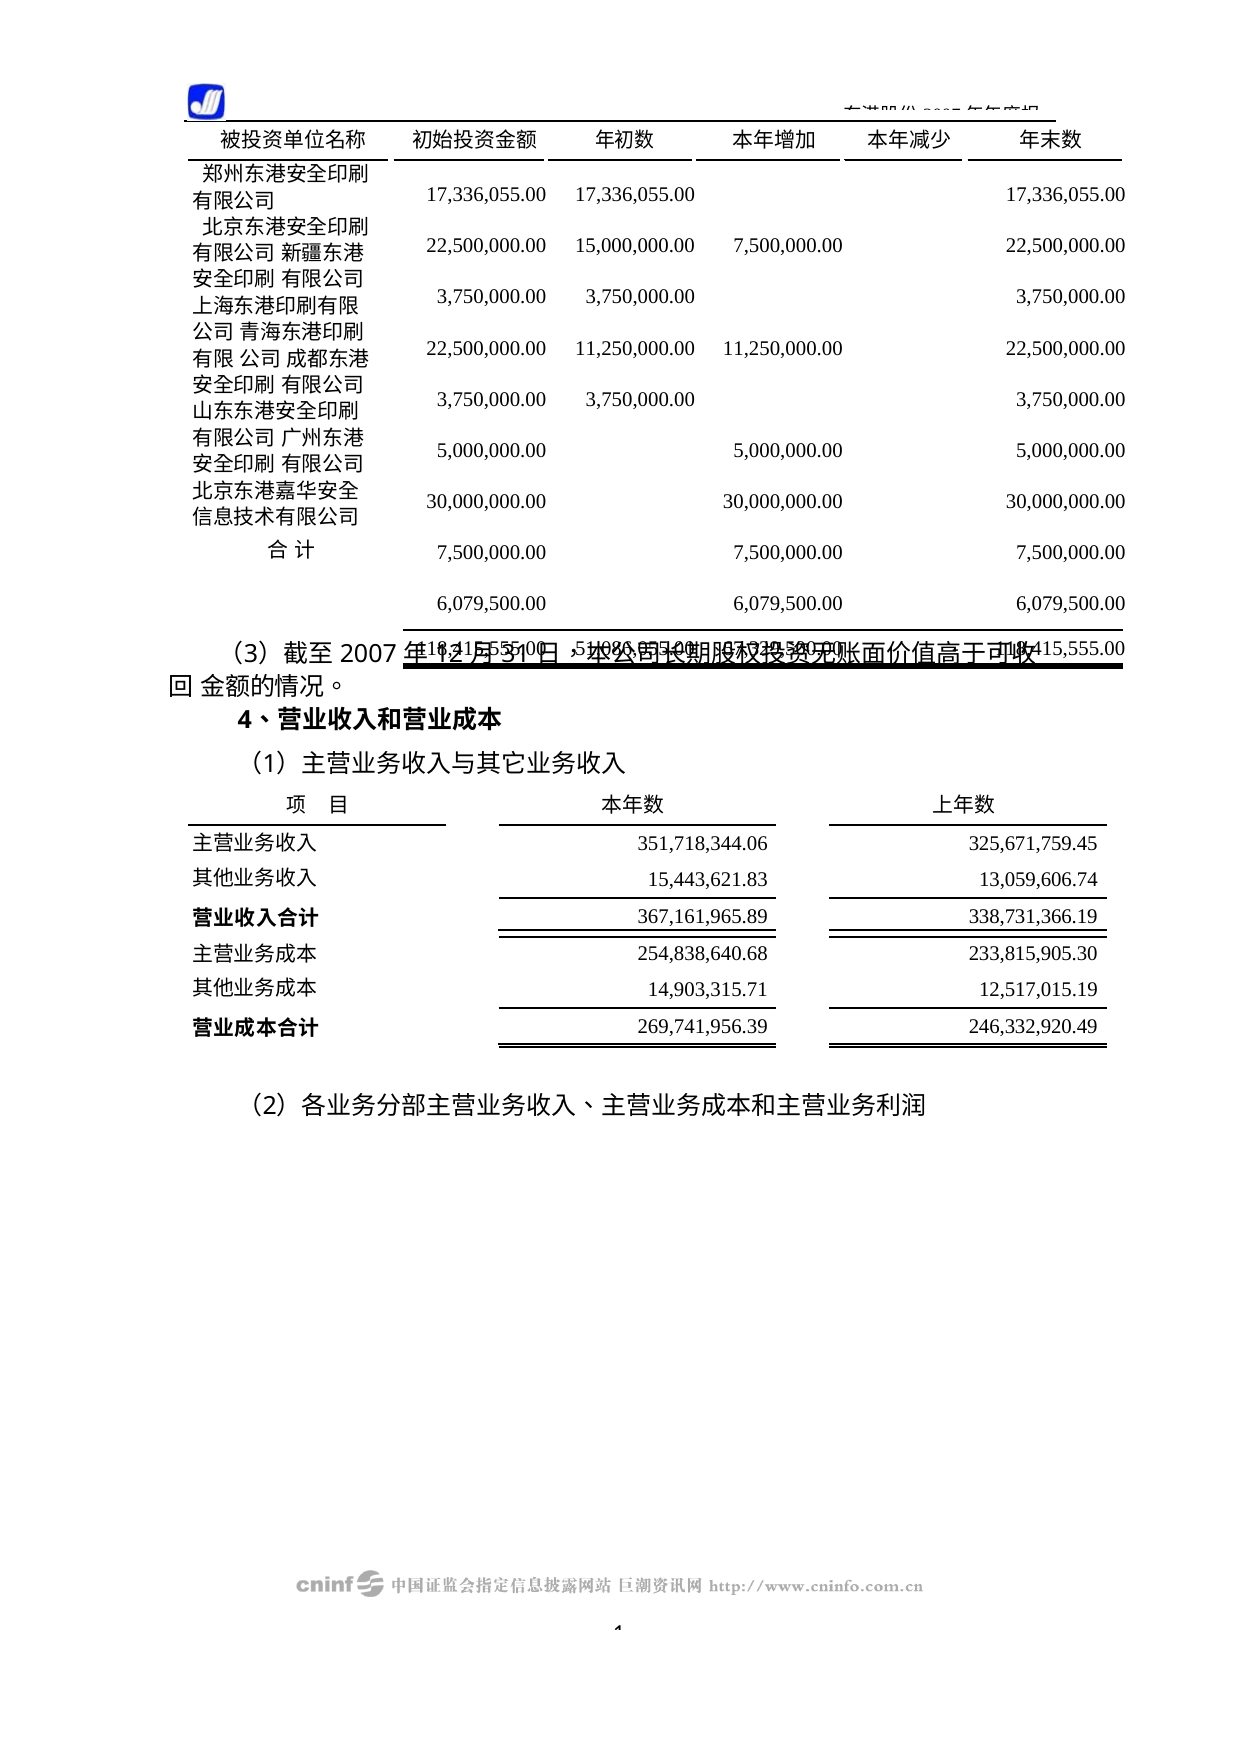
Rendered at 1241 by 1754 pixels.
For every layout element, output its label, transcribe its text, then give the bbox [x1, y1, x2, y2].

picture [187, 83, 226, 121]
text （3）截至 2007 年 12 月 31 日，本公司长期股权投资无账面价值高于可收回 金额的情况。 [169, 637, 1054, 701]
picture [188, 1554, 1053, 1612]
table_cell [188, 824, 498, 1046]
text 被投资单位名称 初始投资金额 年初数 本年增加 本年减少 年末数 郑州东港安全印刷 [202, 125, 1083, 187]
subtitle 4、营业收入和营业成本 [237, 702, 1083, 736]
text 有限公司 [192, 192, 1083, 213]
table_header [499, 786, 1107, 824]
text （2）各业务分部主营业务收入、主营业务成本和主营业务利润 [237, 1088, 1083, 1122]
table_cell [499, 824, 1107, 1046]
text 合 计 [268, 535, 1083, 563]
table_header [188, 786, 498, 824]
text （1）主营业务收入与其它业务收入 [237, 746, 1083, 780]
text 北京东港安全印刷 有限公司 新疆东港安全印刷 有限公司 上海东港印刷有限 公司 青海东港印刷有限 公司 成都东港安全印刷 有限公司 山东东港安全印刷 有限公司 广州东港安全印刷 有限公司 北京东港嘉华安全 信息技术有限公司 [192, 213, 371, 531]
